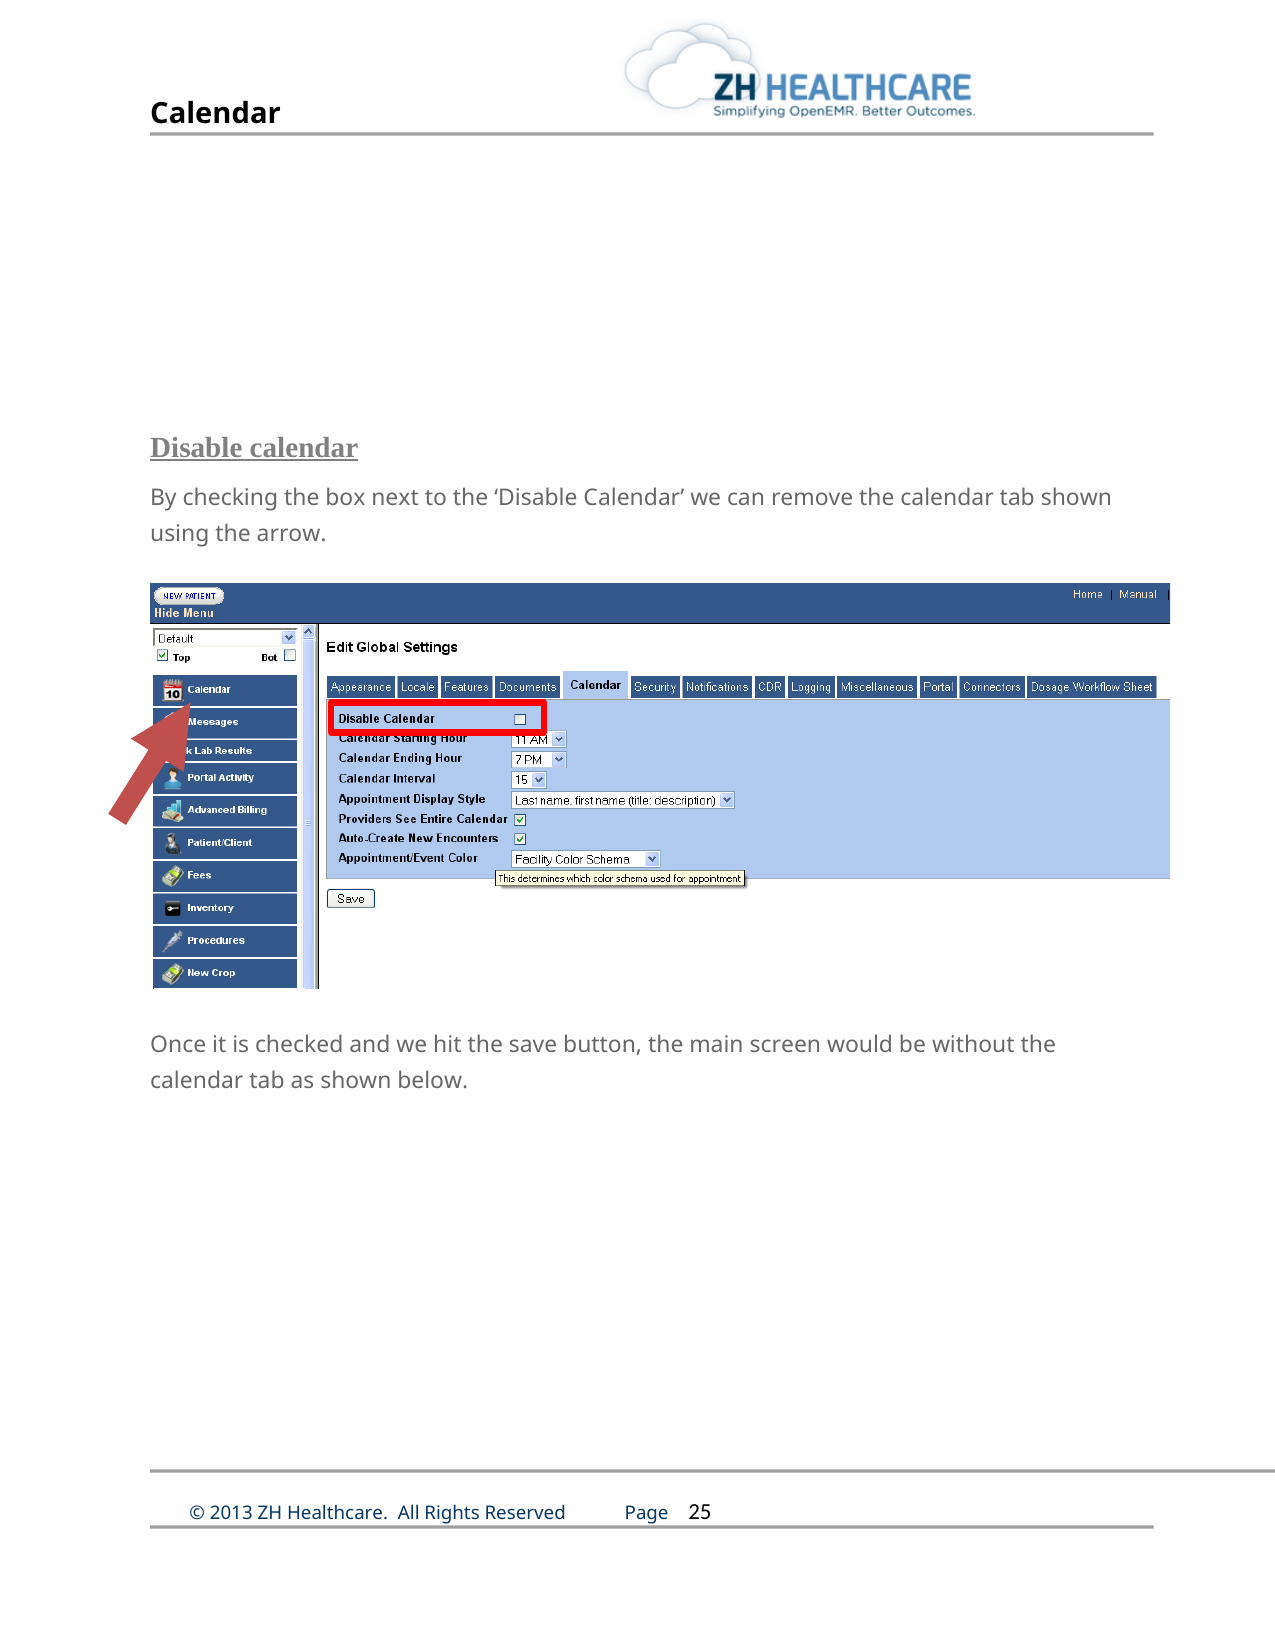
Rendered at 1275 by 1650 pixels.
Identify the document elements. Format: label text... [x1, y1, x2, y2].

picture [615, 18, 982, 124]
subtitle Disable calendar [150, 430, 1153, 464]
text Once it is checked and we hit the save button, the main screen would be without the calendar tab as shown below. [150, 1028, 1153, 1096]
text By checking the box next to the ‘Disable Calendar’ we can remove the calendar tab shown using the arrow. [150, 481, 1153, 548]
picture [150, 583, 1171, 989]
